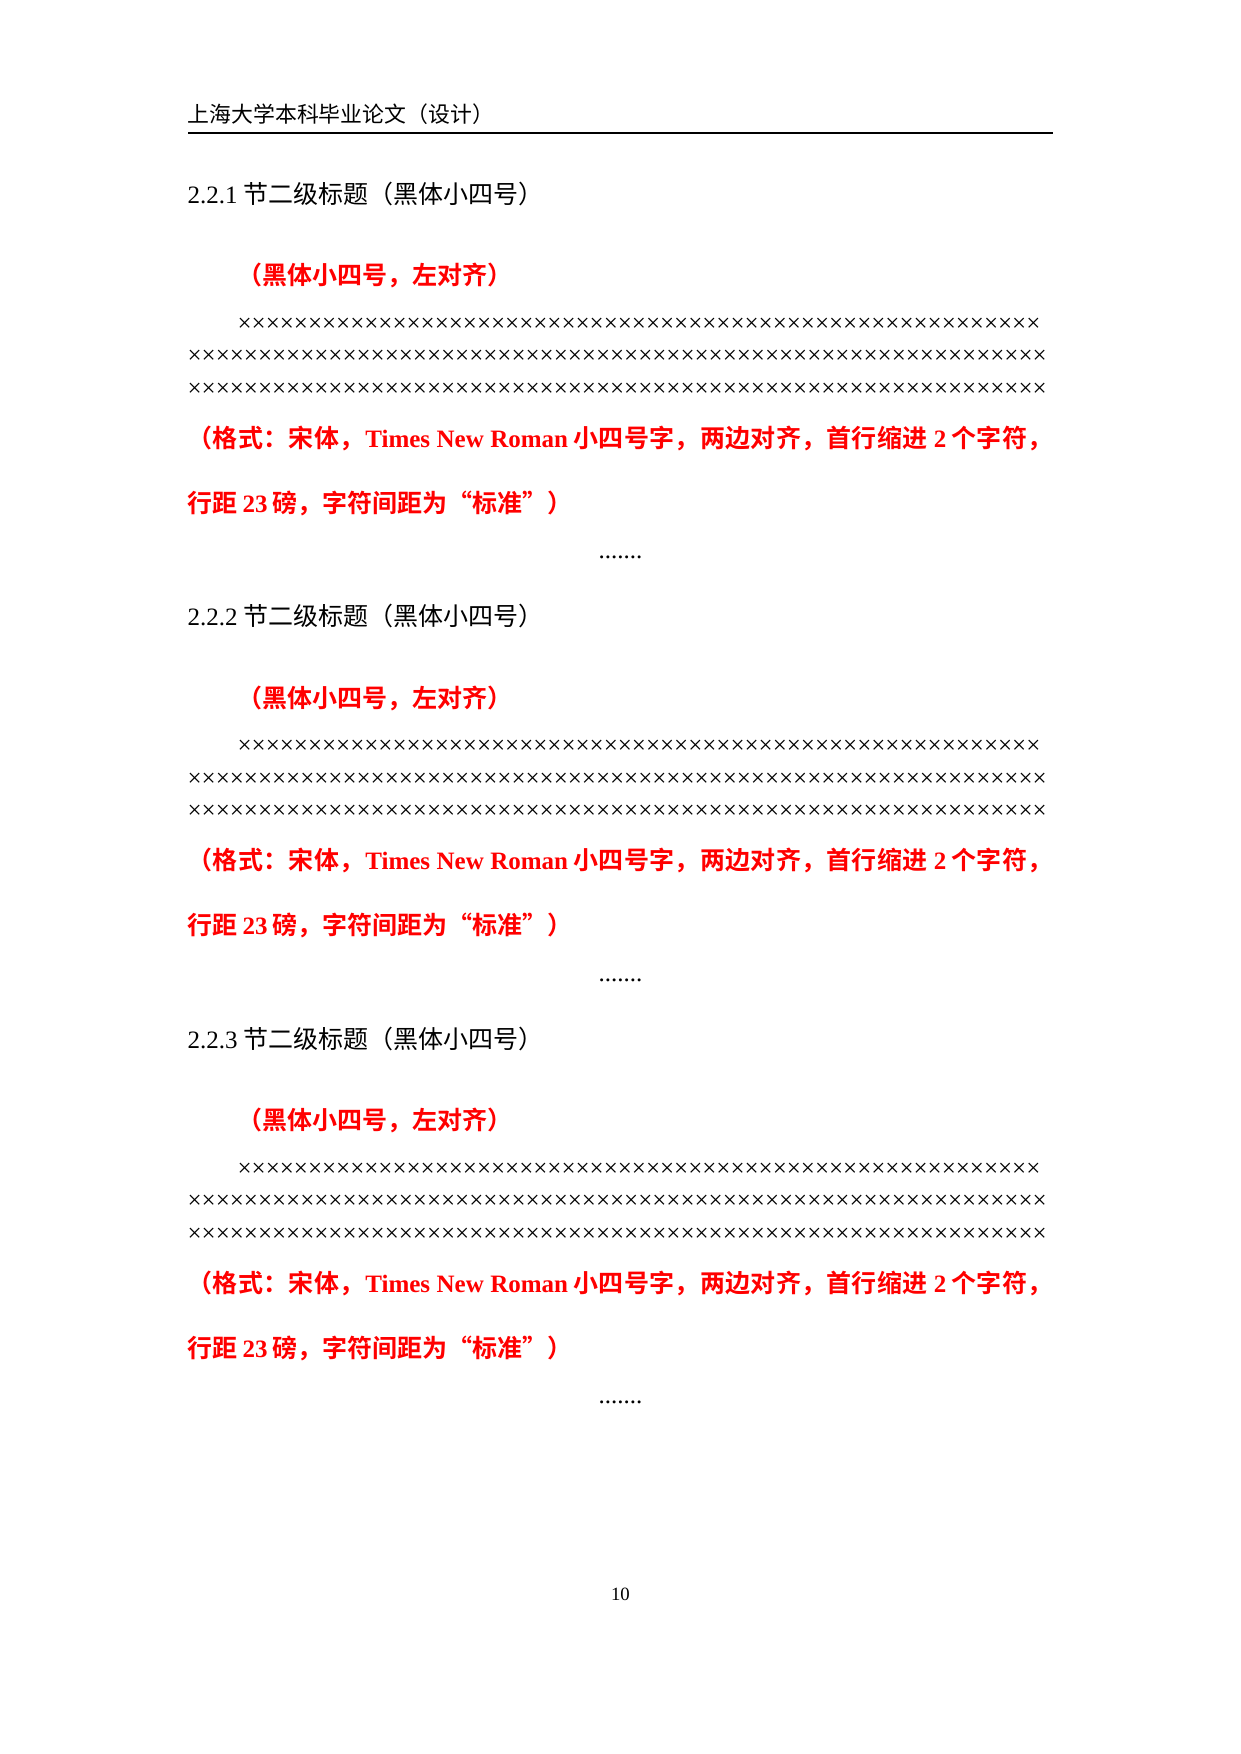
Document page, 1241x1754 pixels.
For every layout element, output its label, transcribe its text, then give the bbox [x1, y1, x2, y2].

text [187, 306, 1053, 534]
text ....... [187, 534, 1053, 566]
subtitle 2.2.2 节二级标题（黑体小四号） [187, 582, 1053, 647]
text （黑体小四号，左对齐） [187, 1086, 1053, 1151]
text （黑体小四号，左对齐） [187, 241, 1053, 306]
text （黑体小四号，左对齐） [187, 664, 1053, 729]
subtitle 2.2.1 节二级标题（黑体小四号） [187, 160, 1053, 225]
text ....... [187, 1379, 1053, 1411]
subtitle 2.2.3 节二级标题（黑体小四号） [187, 1005, 1053, 1070]
text ....... [187, 956, 1053, 989]
